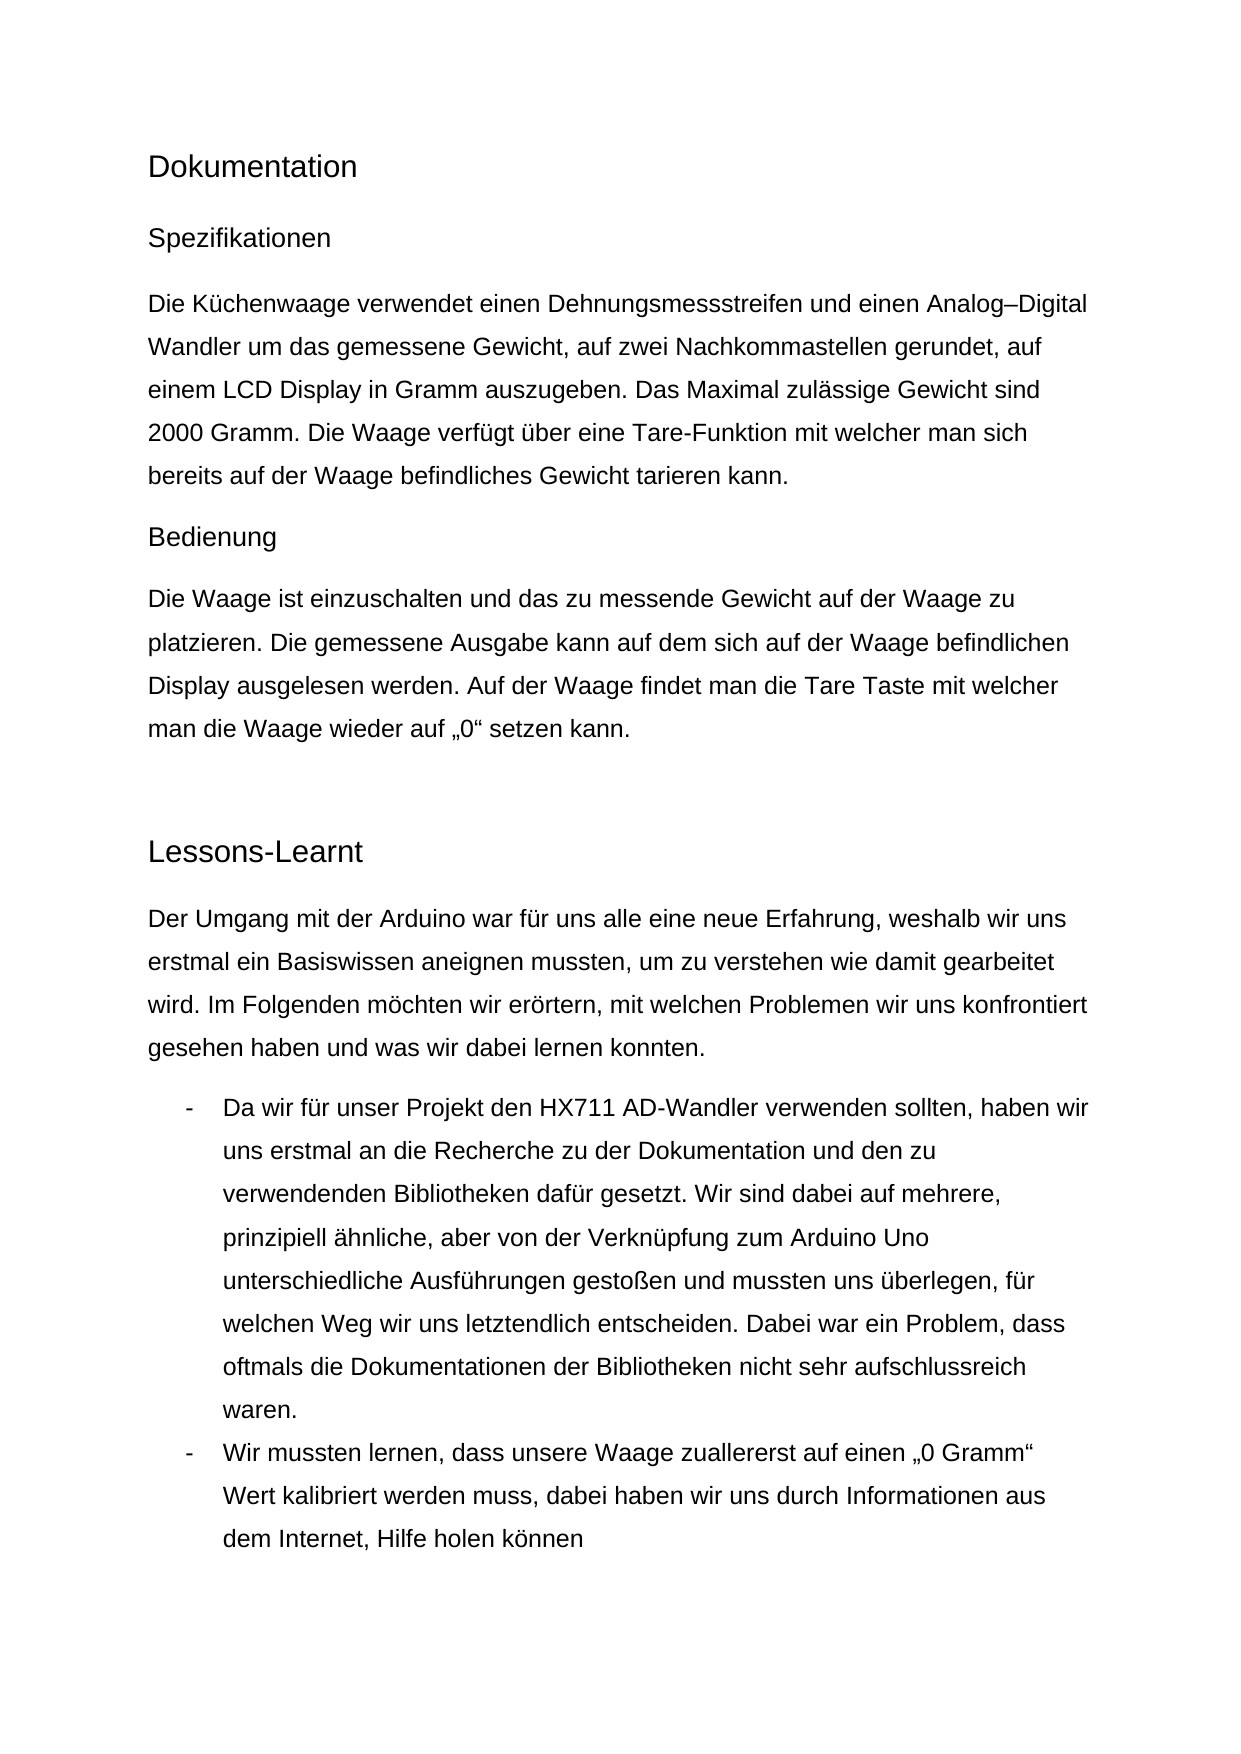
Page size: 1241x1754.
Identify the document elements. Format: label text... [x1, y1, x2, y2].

list Da wir für unser Projekt den HX711 AD-Wandler verwenden sollten, haben wir uns erstmal an die Recherche zu der Dokumentation und den zu verwendenden Bibliotheken dafür gesetzt. Wir sind dabei auf mehrere, prinzipiell ähnliche, aber von der Verknüpfung zum Arduino Uno unterschiedliche Ausführungen gestoßen und mussten uns überlegen, für welchen Weg wir uns letztendlich entscheiden. Dabei war ein Problem, dass oftmals die Dokumentationen der Bibliotheken nicht sehr aufschlussreich waren. [185, 1093, 1093, 1424]
text Dokumentation [148, 148, 1093, 183]
text Lessons-Learnt [148, 833, 1093, 869]
text Die Waage ist einzuschalten und das zu messende Gewicht auf der Waage zu platzieren. Die gemessene Ausgabe kann auf dem sich auf der Waage befindlichen Display ausgelesen werden. Auf der Waage findet man die Tare Taste mit welcher man die Waage wieder auf „0“ setzen kann. [148, 584, 1093, 743]
text Spezifikationen [148, 218, 1093, 254]
text Bedienung [148, 521, 1093, 552]
text Der Umgang mit der Arduino war für uns alle eine neue Erfahrung, weshalb wir uns erstmal ein Basiswissen aneignen mussten, um zu verstehen wie damit gearbeitet wird. Im Folgenden möchten wir erörtern, mit welchen Problemen wir uns konfrontiert gesehen haben und was wir dabei lernen konnten. [148, 904, 1093, 1062]
list Wir mussten lernen, dass unsere Waage zuallererst auf einen „0 Gramm“ Wert kalibriert werden muss, dabei haben wir uns durch Informationen aus dem Internet, Hilfe holen können [185, 1438, 1093, 1553]
text Die Küchenwaage verwendet einen Dehnungsmessstreifen und einen Analog–Digital Wandler um das gemessene Gewicht, auf zwei Nachkommastellen gerundet, auf einem LCD Display in Gramm auszugeben. Das Maximal zulässige Gewicht sind 2000 Gramm. Die Waage verfügt über eine Tare-Funktion mit welcher man sich bereits auf der Waage befindliches Gewicht tarieren kann. [148, 289, 1093, 490]
